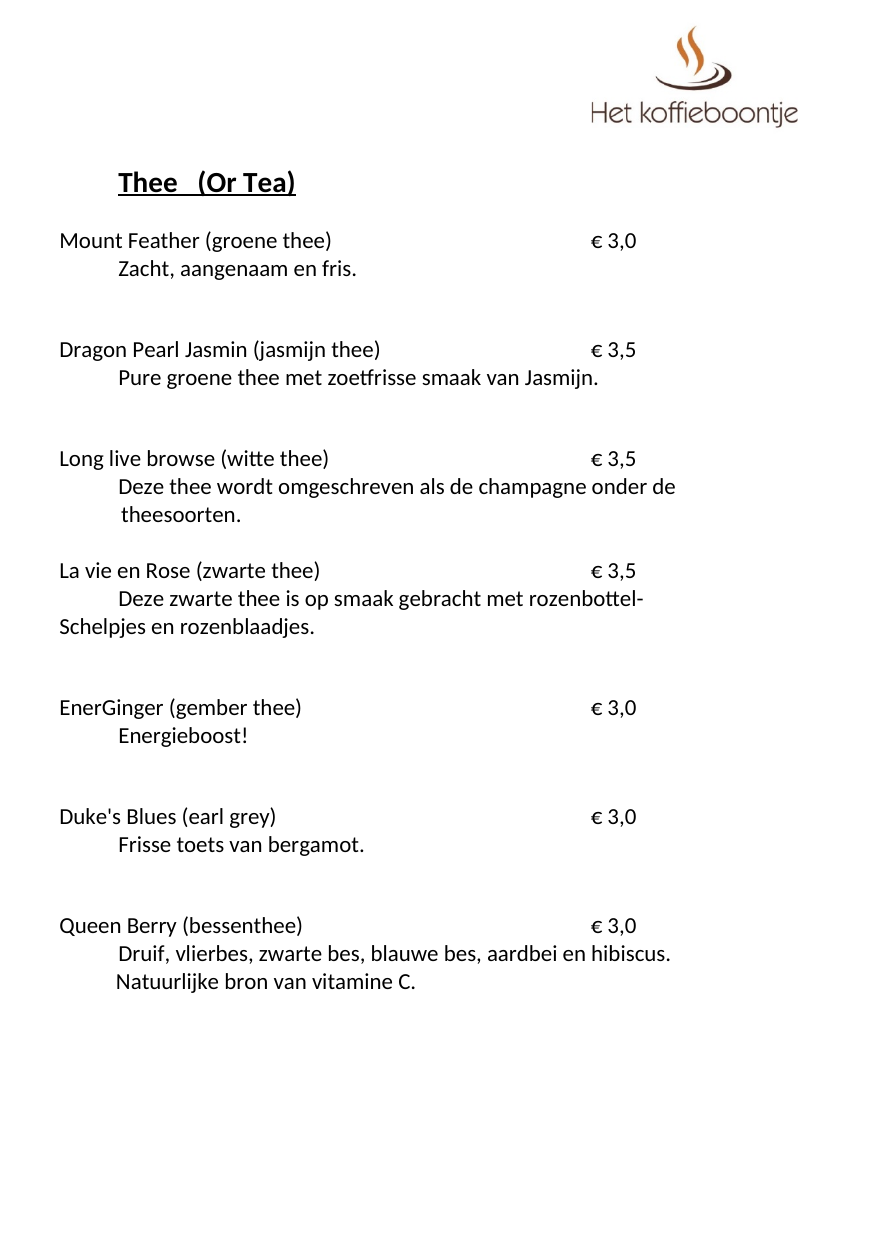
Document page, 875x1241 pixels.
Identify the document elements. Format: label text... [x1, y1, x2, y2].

text Frisse toets van bergamot. [59, 830, 797, 858]
picture [591, 14, 798, 139]
text Thee (Or Tea) [59, 164, 797, 200]
text Pure groene thee met zoetfrisse smaak van Jasmijn. [59, 363, 797, 391]
text Queen Berry (bessenthee) € 3,0 [59, 911, 797, 939]
text Zacht, aangenaam en fris. [59, 254, 797, 282]
text Deze thee wordt omgeschreven als de champagne onder de [59, 472, 797, 500]
text La vie en Rose (zwarte thee) € 3,5 [59, 556, 797, 584]
text Duke's Blues (earl grey) € 3,0 [59, 802, 797, 830]
text Deze zwarte thee is op smaak gebracht met rozenbottel- [59, 584, 797, 612]
text Energieboost! [59, 721, 797, 749]
text Long live browse (witte thee) € 3,5 [59, 444, 797, 472]
text Schelpjes en rozenblaadjes. [59, 612, 797, 640]
text theesoorten. [59, 500, 797, 528]
text Natuurlijke bron van vitamine C. [59, 967, 797, 995]
text Dragon Pearl Jasmin (jasmijn thee) € 3,5 [59, 335, 797, 363]
text EnerGinger (gember thee) € 3,0 [59, 693, 797, 721]
text Druif, vlierbes, zwarte bes, blauwe bes, aardbei en hibiscus. [59, 939, 797, 967]
text Mount Feather (groene thee) € 3,0 [59, 226, 797, 254]
